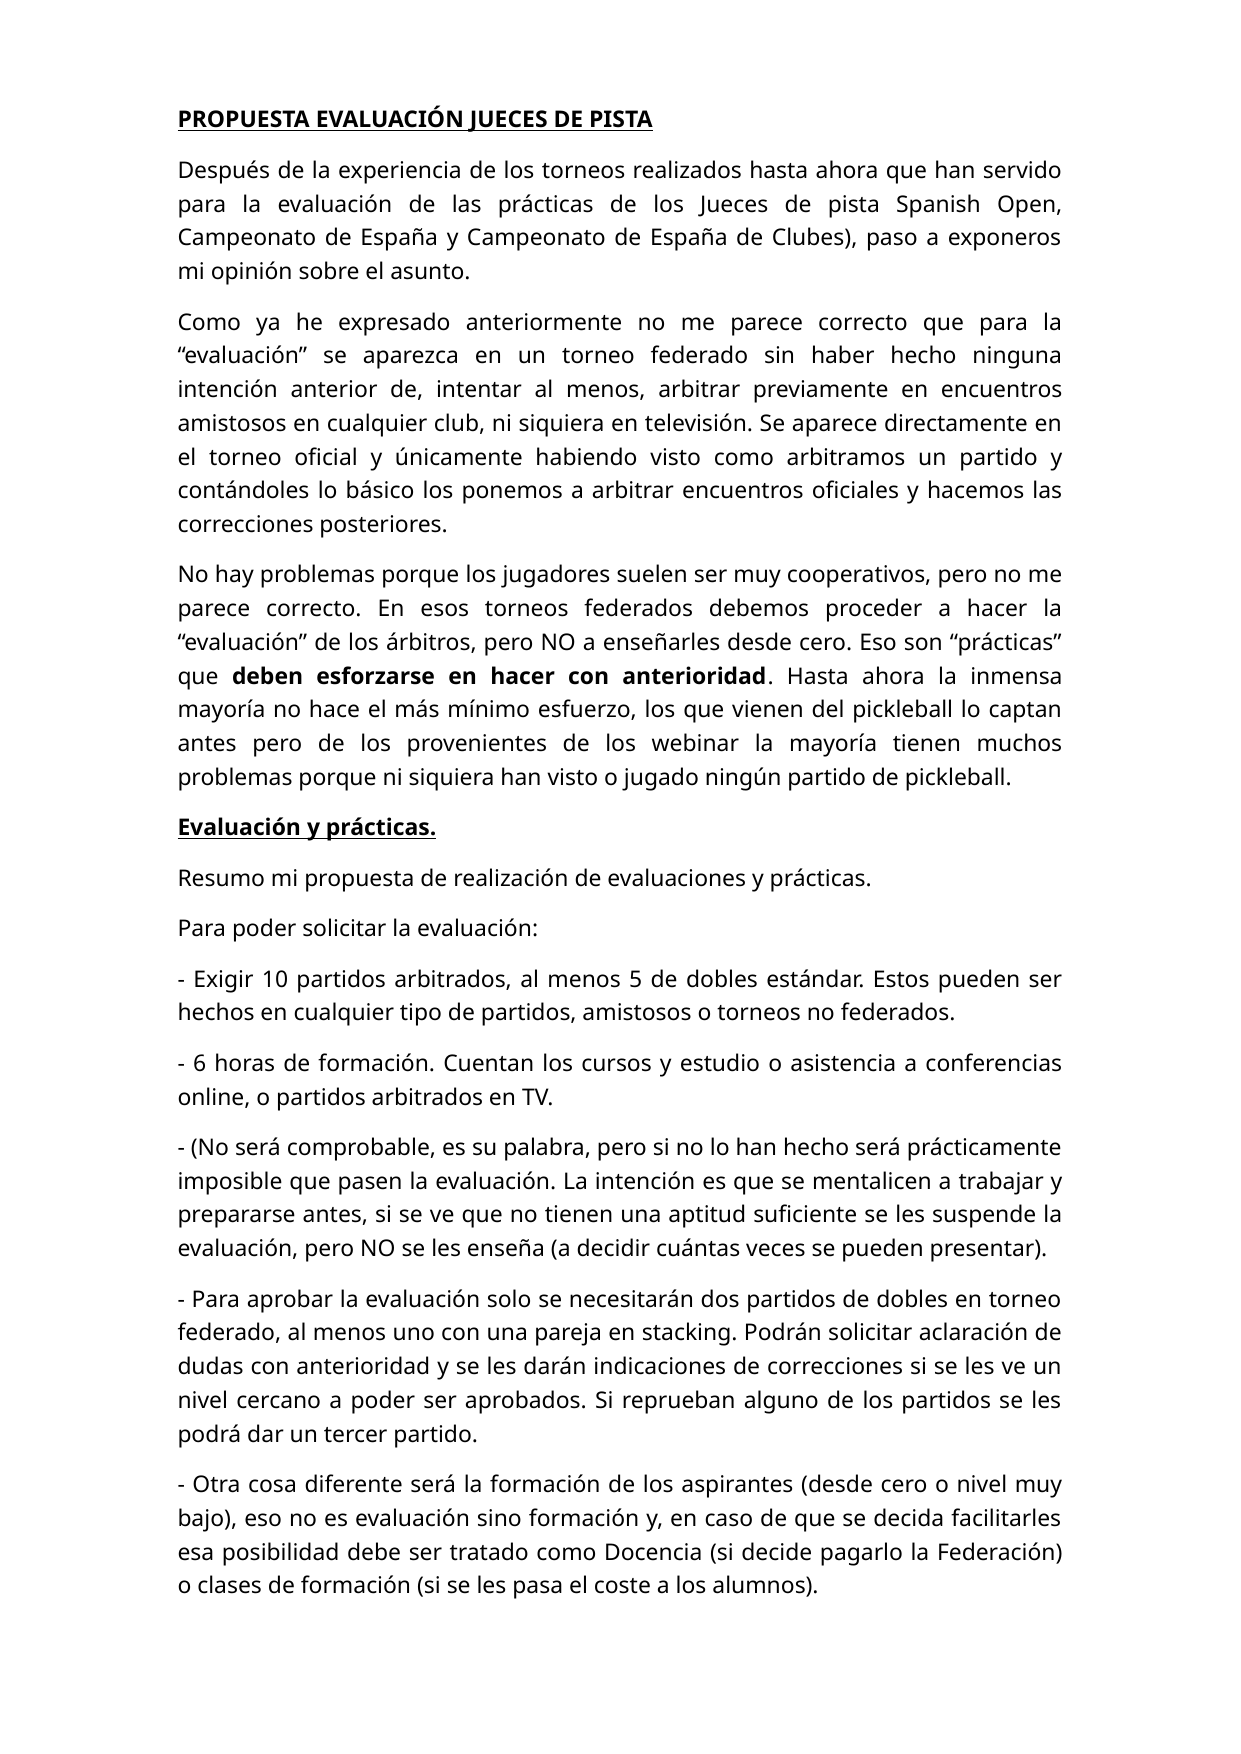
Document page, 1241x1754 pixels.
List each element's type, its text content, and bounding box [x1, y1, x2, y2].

text Resumo mi propuesta de realización de evaluaciones y prácticas. [177, 862, 1063, 893]
text - 6 horas de formación. Cuentan los cursos y estudio o asistencia a conferencias online, o partidos arbitrados en TV. [177, 1047, 1063, 1112]
text Evaluación y prácticas. [177, 811, 1063, 843]
text - Otra cosa diferente será la formación de los aspirantes (desde cero o nivel muy bajo), eso no es evaluación sino formación y, en caso de que se decida facilitarles esa posibilidad debe ser tratado como Docencia (si decide pagarlo la Federación) o clases de formación (si se les pasa el coste a los alumnos). [177, 1468, 1063, 1601]
text Después de la experiencia de los torneos realizados hasta ahora que han servido para la evaluación de las prácticas de los Jueces de pista Spanish Open, Campeonato de España y Campeonato de España de Clubes), paso a exponeros mi opinión sobre el asunto. [177, 154, 1063, 286]
text - Exigir 10 partidos arbitrados, al menos 5 de dobles estándar. Estos pueden ser hechos en cualquier tipo de partidos, amistosos o torneos no federados. [177, 963, 1063, 1028]
text PROPUESTA EVALUACIÓN JUECES DE PISTA [177, 103, 1063, 135]
text - Para aprobar la evaluación solo se necesitarán dos partidos de dobles en torneo federado, al menos uno con una pareja en stacking. Podrán solicitar aclaración de dudas con anterioridad y se les darán indicaciones de correcciones si se les ve un nivel cercano a poder ser aprobados. Si reprueban alguno de los partidos se les podrá dar un tercer partido. [177, 1283, 1063, 1449]
text - (No será comprobable, es su palabra, pero si no lo han hecho será prácticamente imposible que pasen la evaluación. La intención es que se mentalicen a trabajar y prepararse antes, si se ve que no tienen una aptitud suficiente se les suspende la evaluación, pero NO se les enseña (a decidir cuántas veces se pueden presentar). [177, 1131, 1063, 1263]
text Para poder solicitar la evaluación: [177, 912, 1063, 943]
text Como ya he expresado anteriormente no me parece correcto que para la “evaluación” se aparezca en un torneo federado sin haber hecho ninguna intención anterior de, intentar al menos, arbitrar previamente en encuentros amistosos en cualquier club, ni siquiera en televisión. Se aparece directamente en el torneo oficial y únicamente habiendo visto como arbitramos un partido y contándoles lo básico los ponemos a arbitrar encuentros oficiales y hacemos las correcciones posteriores. [177, 306, 1063, 539]
text No hay problemas porque los jugadores suelen ser muy cooperativos, pero no me parece correcto. En esos torneos federados debemos proceder a hacer la “evaluación” de los árbitros, pero NO a enseñarles desde cero. Eso son “prácticas” que deben esforzarse en hacer con anterioridad. Hasta ahora la inmensa mayoría no hace el más mínimo esfuerzo, los que vienen del pickleball lo captan antes pero de los provenientes de los webinar la mayoría tienen muchos problemas porque ni siquiera han visto o jugado ningún partido de pickleball. [177, 558, 1063, 792]
